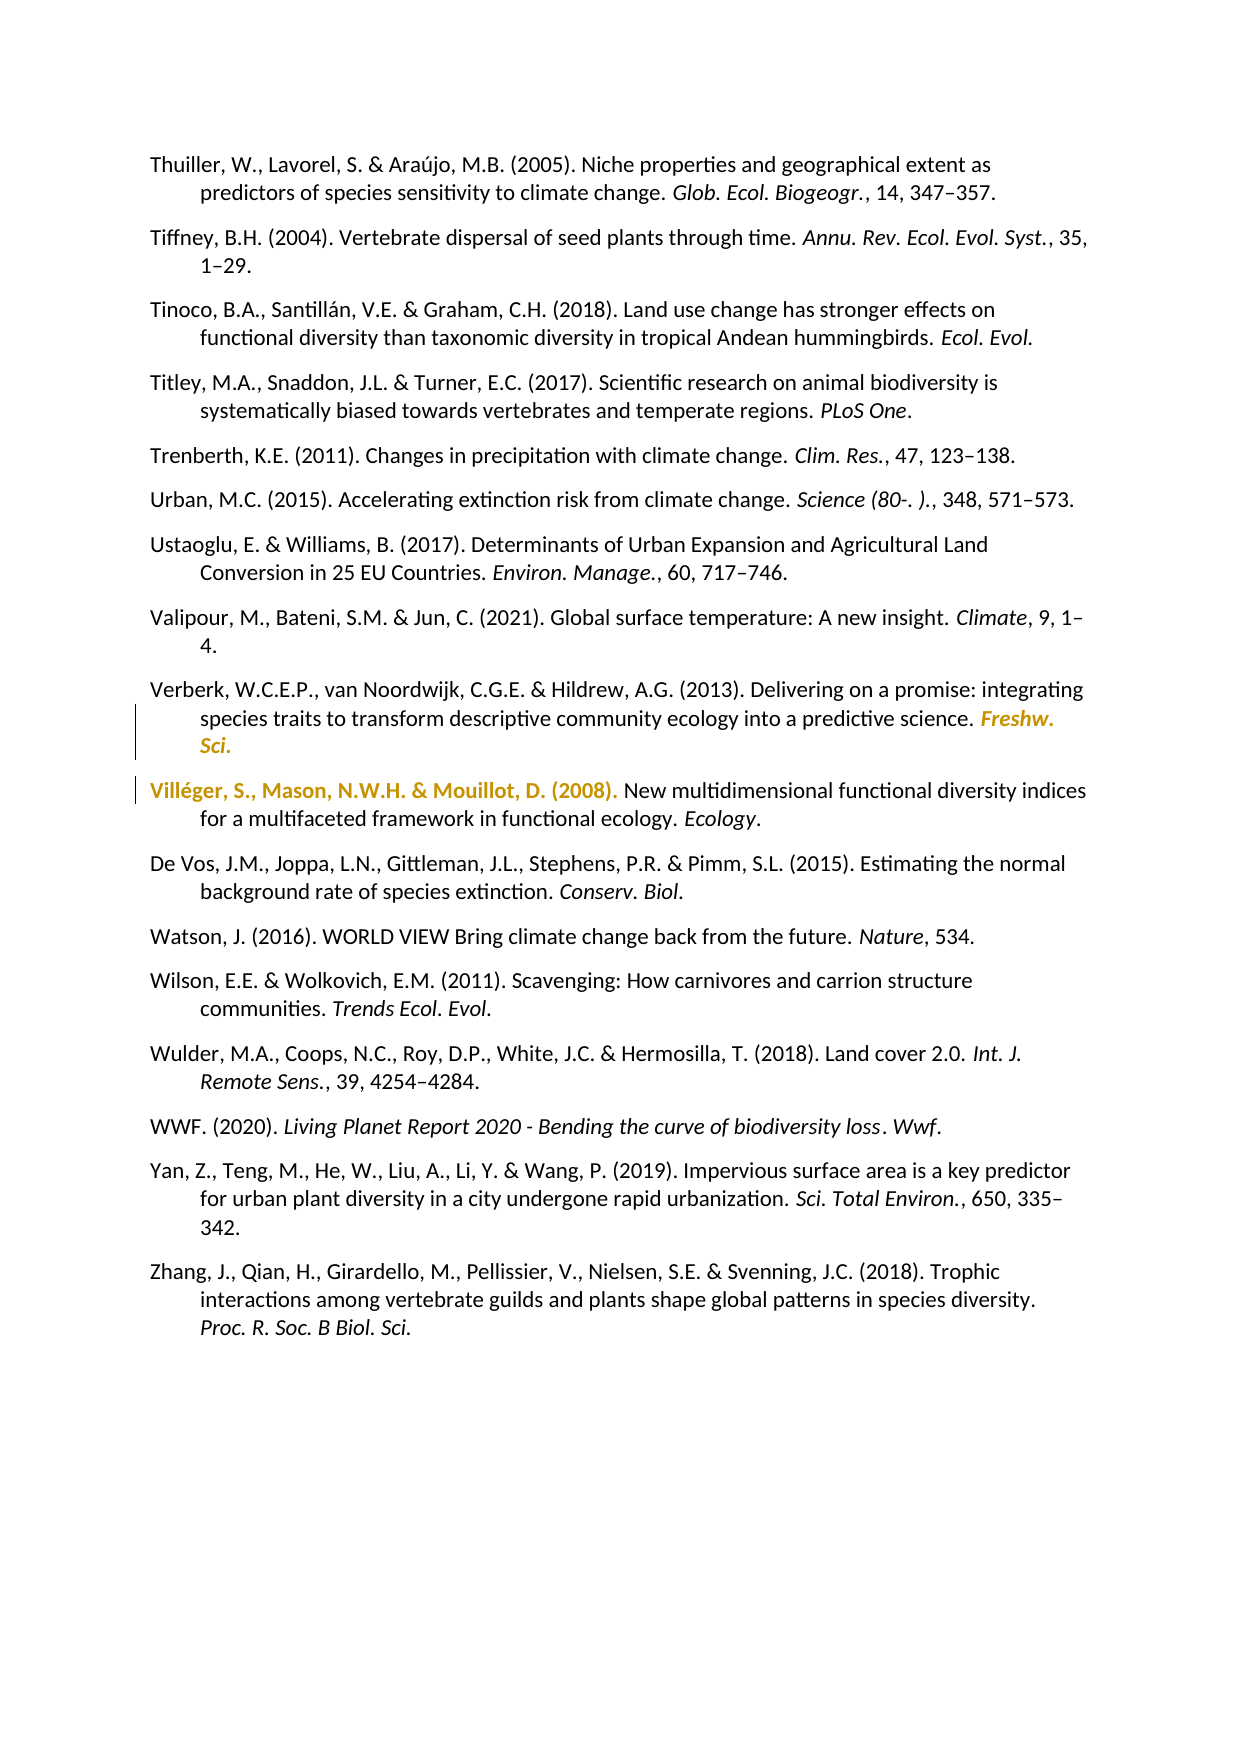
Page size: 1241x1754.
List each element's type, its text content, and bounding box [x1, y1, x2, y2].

text Ustaoglu, E. & Williams, B. (2017). Determinants of Urban Expansion and Agricultural Land Conversion in 25 EU Countries. Environ. Manage., 60, 717–746. [150, 530, 1090, 586]
text Tinoco, B.A., Santillán, V.E. & Graham, C.H. (2018). Land use change has stronger effects on functional diversity than taxonomic diversity in tropical Andean hummingbirds. Ecol. Evol. [150, 295, 1090, 351]
text Thuiller, W., Lavorel, S. & Araújo, M.B. (2005). Niche properties and geographical extent as predictors of species sensitivity to climate change. Glob. Ecol. Biogeogr., 14, 347–357. [150, 150, 1090, 206]
text Verberk, W.C.E.P., van Noordwijk, C.G.E. & Hildrew, A.G. (2013). Delivering on a promise: integrating species traits to transform descriptive community ecology into a predictive science. Freshw. Sci. [150, 676, 1090, 760]
text Urban, M.C. (2015). Accelerating extinction risk from climate change. Science (80-. )., 348, 571–573. [150, 486, 1090, 513]
text De Vos, J.M., Joppa, L.N., Gittleman, J.L., Stephens, P.R. & Pimm, S.L. (2015). Estimating the normal background rate of species extinction. Conserv. Biol. [150, 849, 1090, 905]
text Wilson, E.E. & Wolkovich, E.M. (2011). Scavenging: How carnivores and carrion structure communities. Trends Ecol. Evol. [150, 966, 1090, 1022]
text Villéger, S., Mason, N.W.H. & Mouillot, D. (2008). New multidimensional functional diversity indices for a multifaceted framework in functional ecology. Ecology. [150, 776, 1090, 832]
text Wulder, M.A., Coops, N.C., Roy, D.P., White, J.C. & Hermosilla, T. (2018). Land cover 2.0. Int. J. Remote Sens., 39, 4254–4284. [150, 1039, 1090, 1095]
text Zhang, J., Qian, H., Girardello, M., Pellissier, V., Nielsen, S.E. & Svenning, J.C. (2018). Trophic interactions among vertebrate guilds and plants shape global patterns in species diversity. Proc. R. Soc. B Biol. Sci. [150, 1257, 1090, 1341]
text Yan, Z., Teng, M., He, W., Liu, A., Li, Y. & Wang, P. (2019). Impervious surface area is a key predictor for urban plant diversity in a city undergone rapid urbanization. Sci. Total Environ., 650, 335–342. [150, 1157, 1090, 1241]
text Watson, J. (2016). WORLD VIEW Bring climate change back from the future. Nature, 534. [150, 922, 1090, 950]
text Tiffney, B.H. (2004). Vertebrate dispersal of seed plants through time. Annu. Rev. Ecol. Evol. Syst., 35, 1–29. [150, 223, 1090, 279]
text Trenberth, K.E. (2011). Changes in precipitation with climate change. Clim. Res., 47, 123–138. [150, 441, 1090, 469]
text Titley, M.A., Snaddon, J.L. & Turner, E.C. (2017). Scientific research on animal biodiversity is systematically biased towards vertebrates and temperate regions. PLoS One. [150, 368, 1090, 424]
text Valipour, M., Bateni, S.M. & Jun, C. (2021). Global surface temperature: A new insight. Climate, 9, 1–4. [150, 603, 1090, 659]
text WWF. (2020). Living Planet Report 2020 - Bending the curve of biodiversity loss. Wwf. [150, 1112, 1090, 1140]
